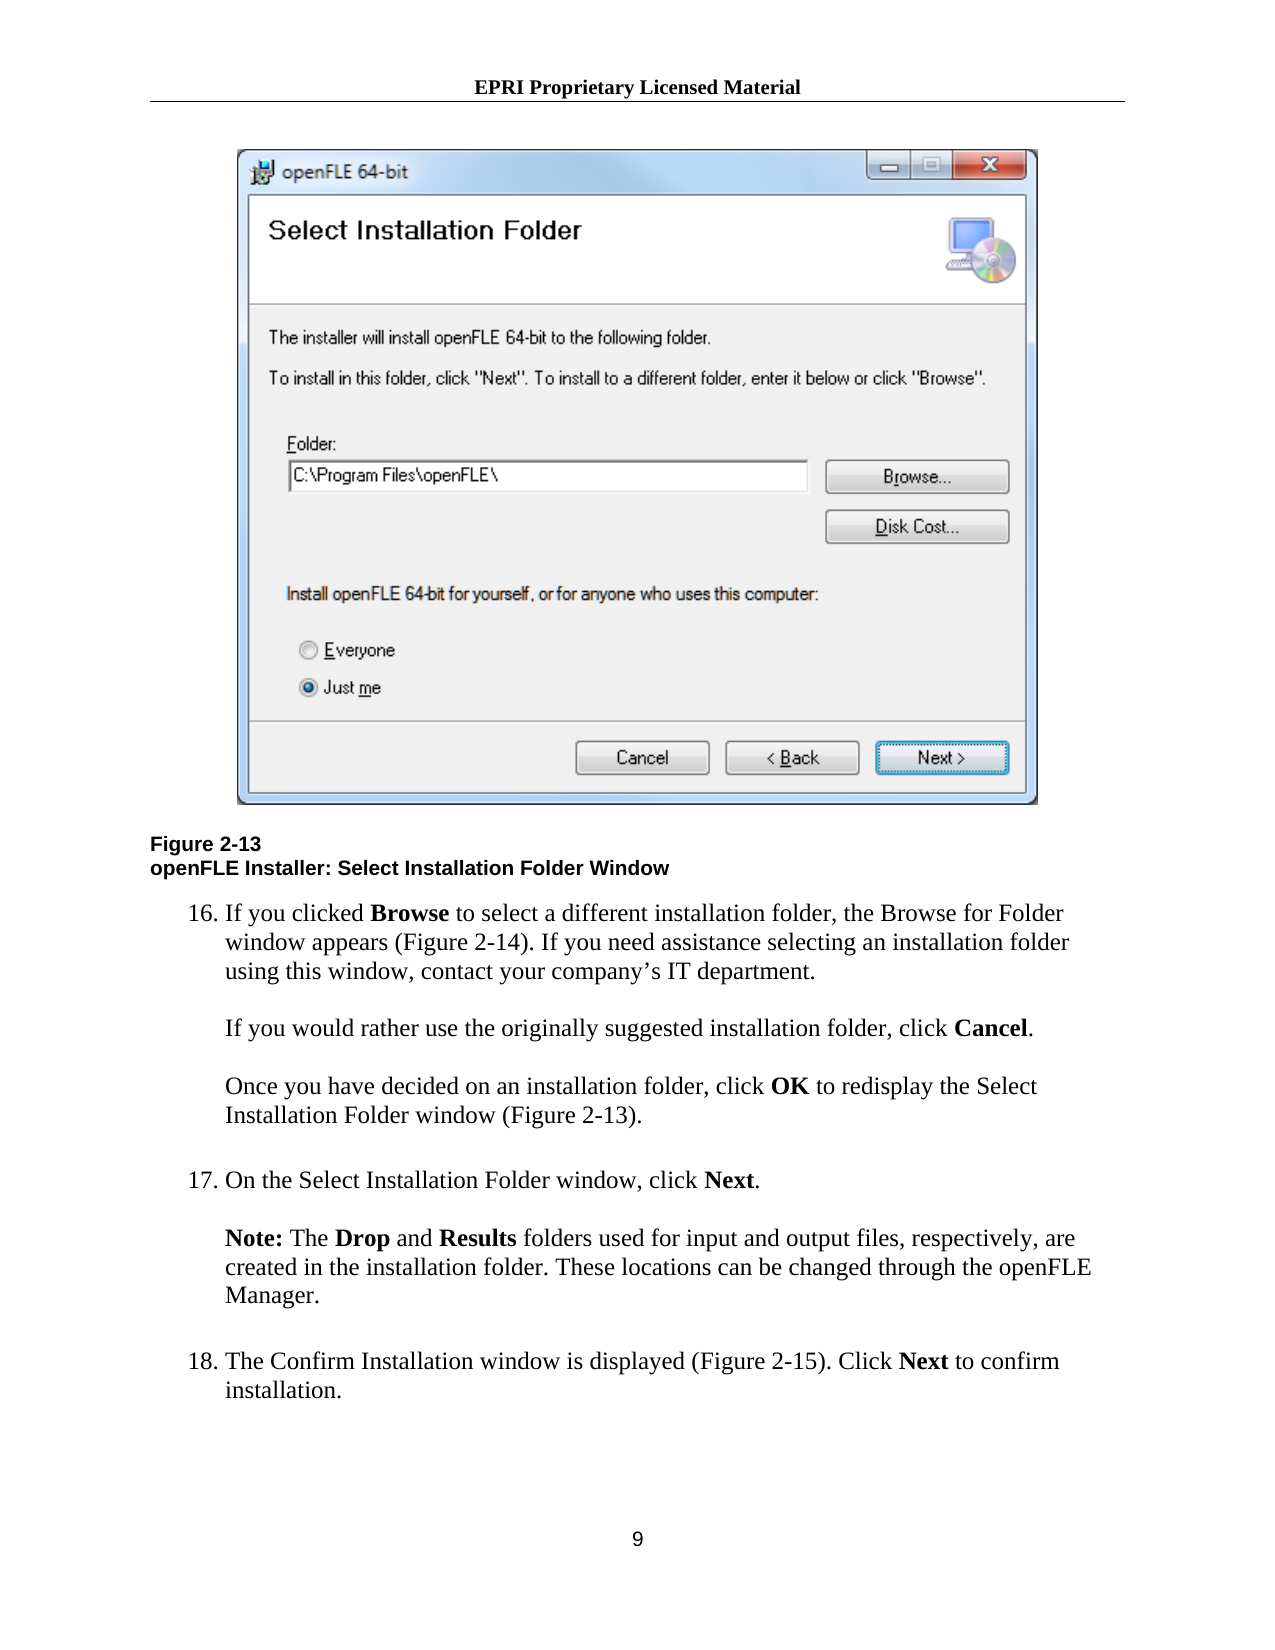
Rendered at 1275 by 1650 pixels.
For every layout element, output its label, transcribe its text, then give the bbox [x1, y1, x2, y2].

list If you clicked Browse to select a different installation folder, the Browse for Folder window appears (Figure 2-14). If you need assistance selecting an installation folder using this window, contact your company’s IT department. If you would rather use the originally suggested installation folder, click Cancel. Once you have decided on an installation folder, click OK to redisplay the Select Installation Folder window (Figure 2-13). [187, 898, 1125, 1157]
list On the Select Installation Folder window, click Next. Note: The Drop and Results folders used for input and output files, respectively, are created in the installation folder. These locations can be changed through the openFLE Manager. [187, 1166, 1125, 1338]
list The Confirm Installation window is displayed (Figure 2-15). Click Next to confirm installation. [187, 1346, 1125, 1404]
picture [237, 149, 1038, 805]
